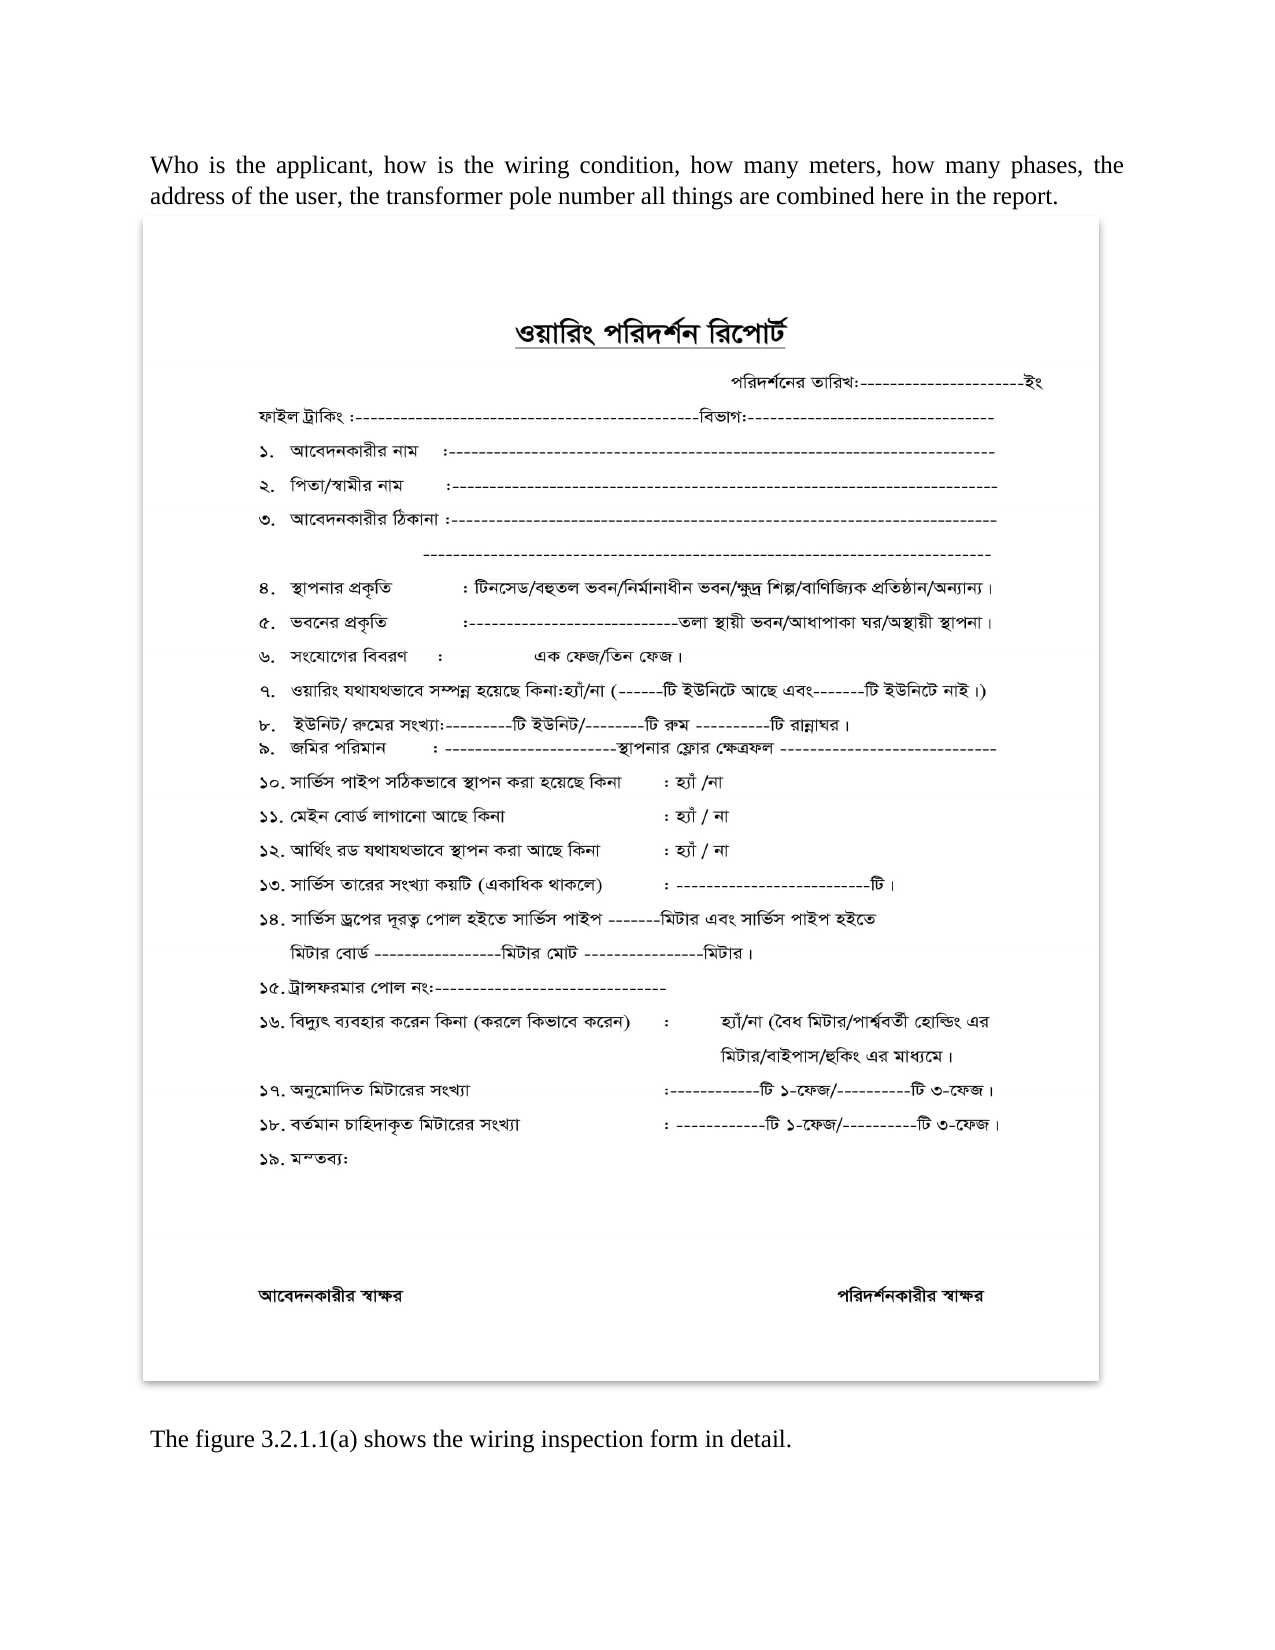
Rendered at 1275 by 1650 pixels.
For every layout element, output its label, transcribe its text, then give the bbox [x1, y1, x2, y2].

text Who is the applicant, how is the wiring condition, how many meters, how many phases, the address of the user, the transformer pole number all things are combined here in the report. [150, 150, 1125, 210]
picture [143, 216, 1099, 1381]
